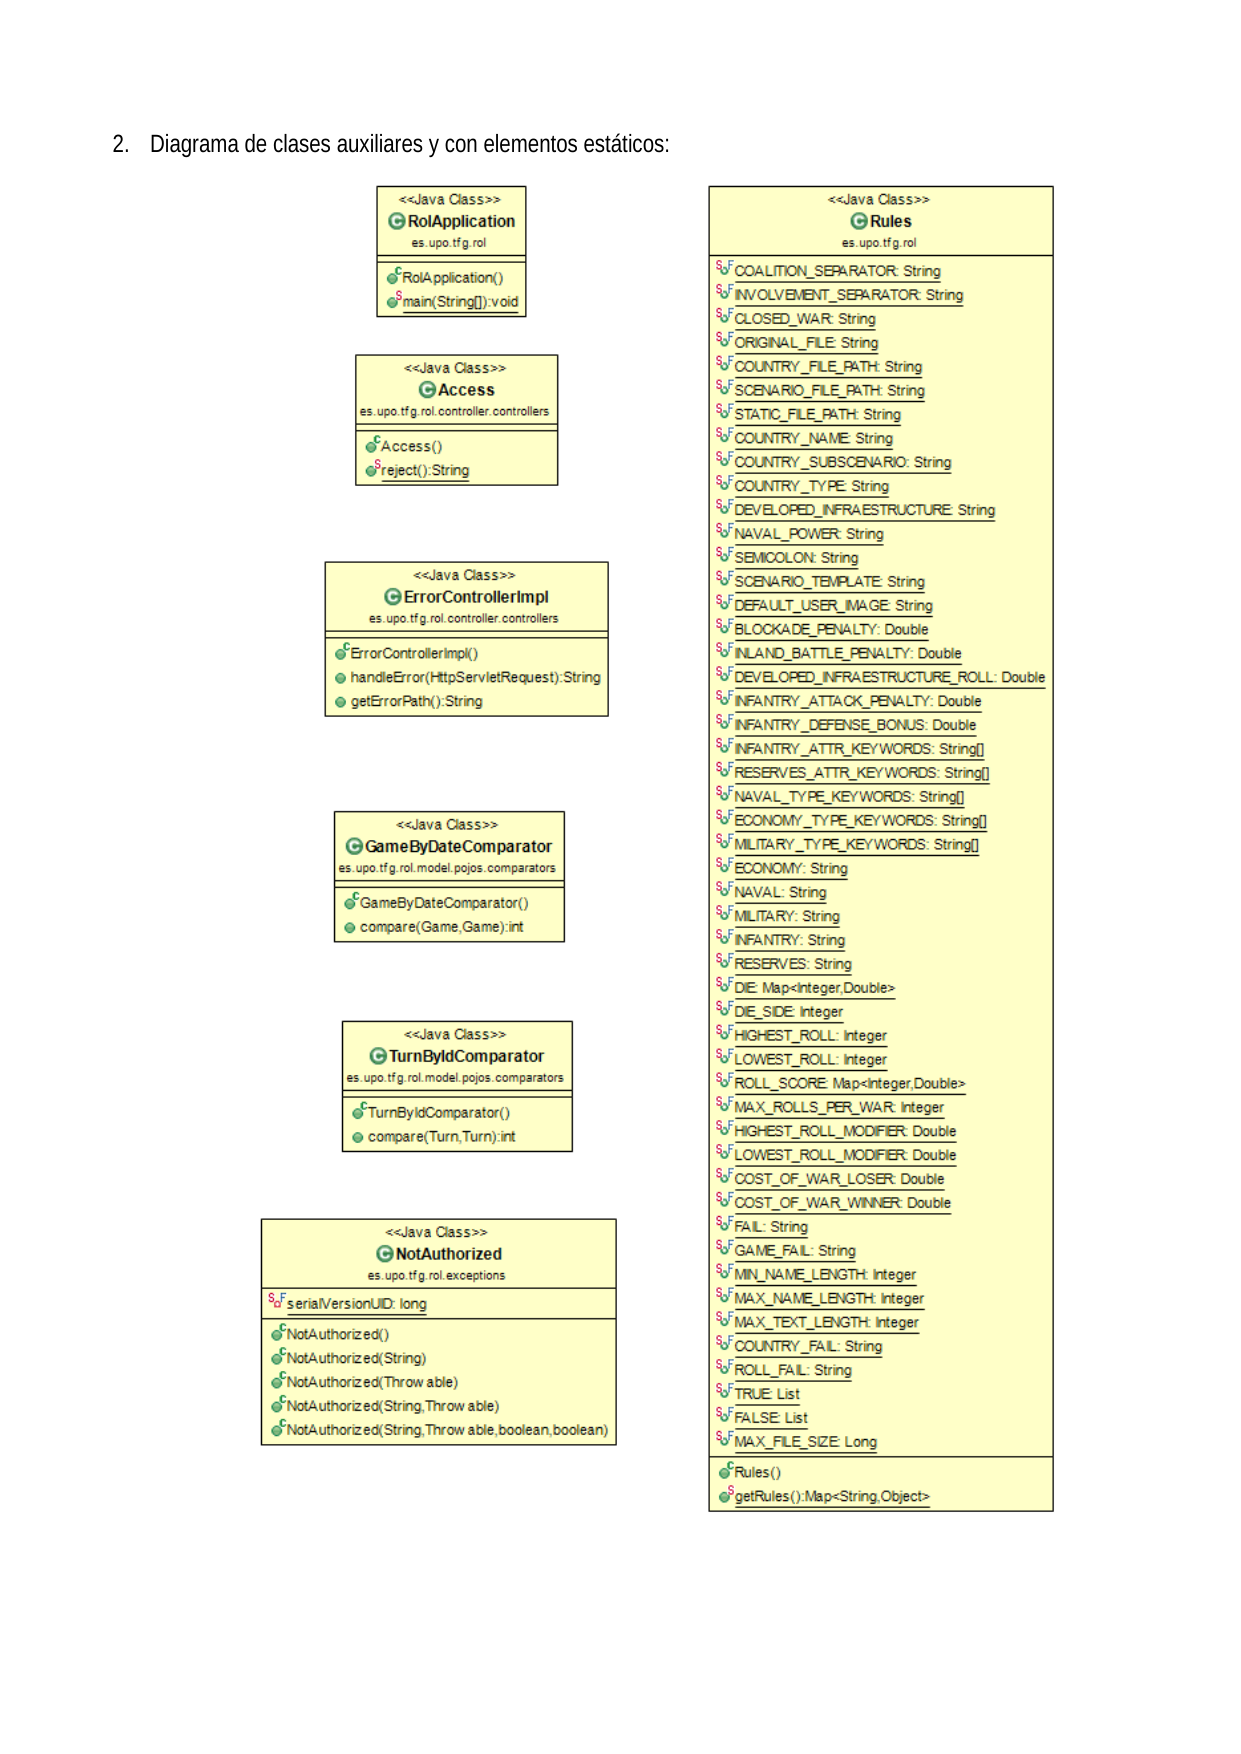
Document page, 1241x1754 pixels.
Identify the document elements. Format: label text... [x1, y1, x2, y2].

picture [257, 182, 1058, 1516]
list Diagrama de clases auxiliares y con elementos estáticos: [112, 129, 1165, 157]
